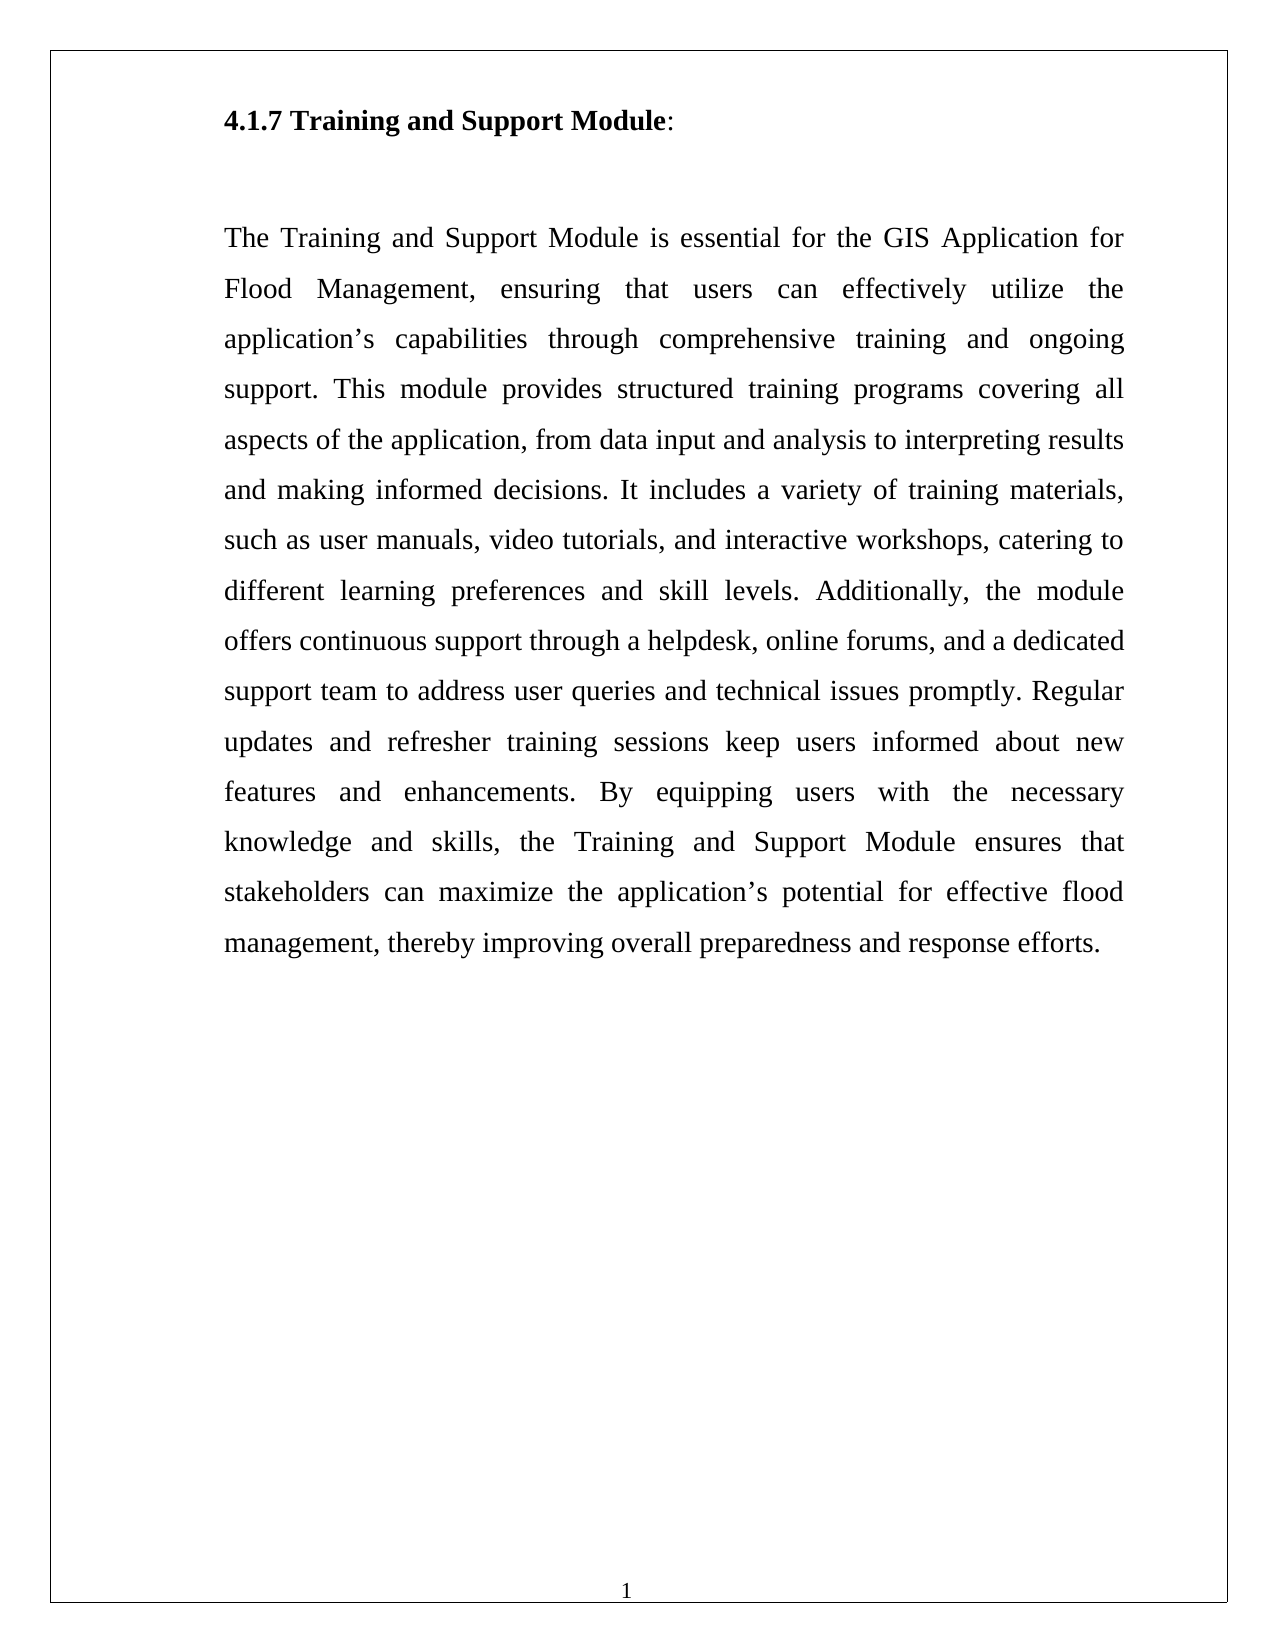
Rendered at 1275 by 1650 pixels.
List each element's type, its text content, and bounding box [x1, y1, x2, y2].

text 4.1.7 Training and Support Module: [224, 103, 1125, 137]
text The Training and Support Module is essential for the GIS Application for Flood Management, ensuring that users can effectively utilize the application’s capabilities through comprehensive training and ongoing support. This module provides structured training programs covering all aspects of the application, from data input and analysis to interpreting results and making informed decisions. It includes a variety of training materials, such as user manuals, video tutorials, and interactive workshops, catering to different learning preferences and skill levels. Additionally, the module offers continuous support through a helpdesk, online forums, and a dedicated support team to address user queries and technical issues promptly. Regular updates and refresher training sessions keep users informed about new features and enhancements. By equipping users with the necessary knowledge and skills, the Training and Support Module ensures that stakeholders can maximize the application’s potential for effective flood management, thereby improving overall preparedness and response efforts. [224, 221, 1125, 958]
